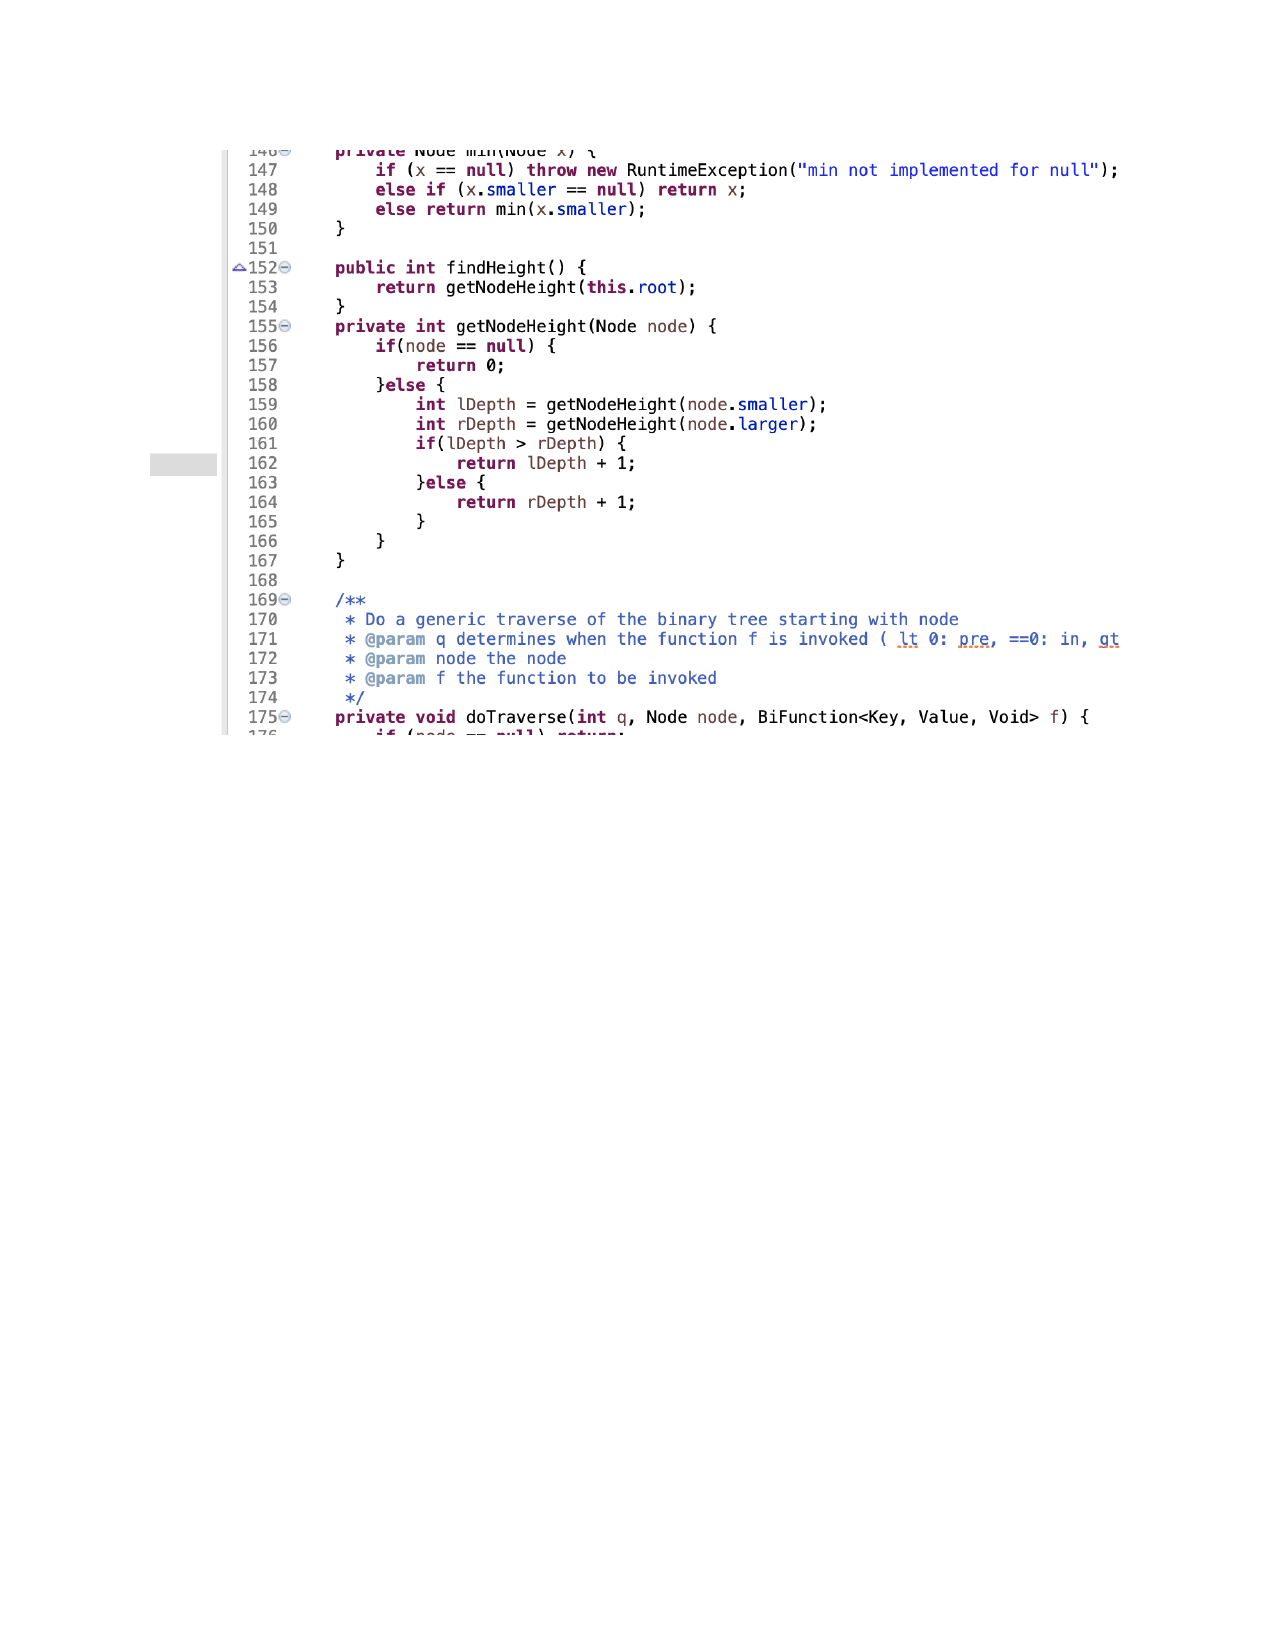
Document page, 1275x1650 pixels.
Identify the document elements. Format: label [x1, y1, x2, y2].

picture [150, 150, 1125, 735]
